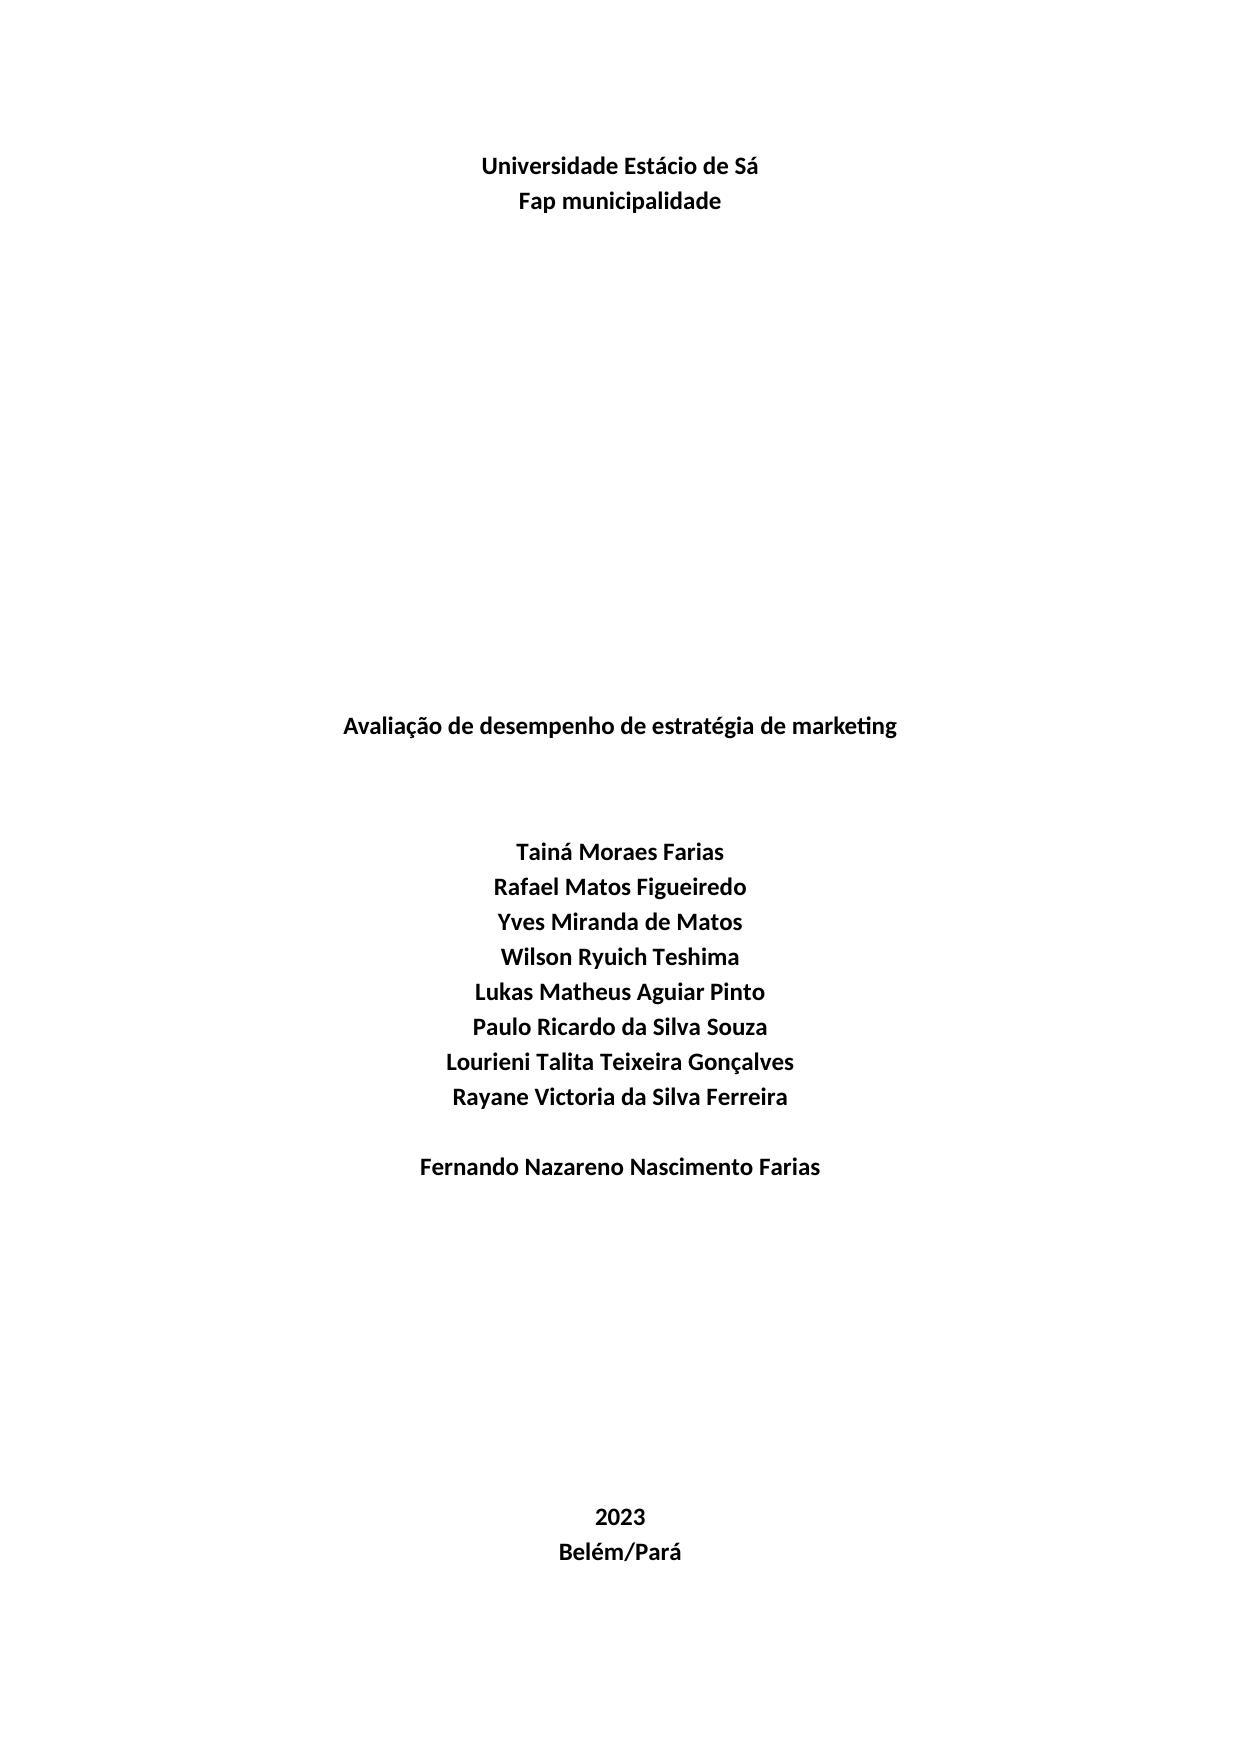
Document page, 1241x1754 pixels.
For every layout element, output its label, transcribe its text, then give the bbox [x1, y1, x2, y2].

text Belém/Pará [150, 1537, 1090, 1567]
text Lourieni Talita Teixeira Gonçalves [150, 1047, 1090, 1077]
text Rayane Victoria da Silva Ferreira [150, 1082, 1090, 1112]
text Wilson Ryuich Teshima [150, 942, 1090, 972]
text 2023 [150, 1502, 1090, 1532]
text Avaliação de desempenho de estratégia de marketing [150, 710, 1090, 741]
text Fernando Nazareno Nascimento Farias [150, 1152, 1090, 1182]
text Tainá Moraes Farias [150, 837, 1090, 867]
text Lukas Matheus Aguiar Pinto [150, 977, 1090, 1007]
text Paulo Ricardo da Silva Souza [150, 1012, 1090, 1042]
text Yves Miranda de Matos [150, 907, 1090, 937]
text Rafael Matos Figueiredo [150, 872, 1090, 902]
text Universidade Estácio de Sá [150, 150, 1090, 181]
text Fap municipalidade [150, 185, 1090, 216]
